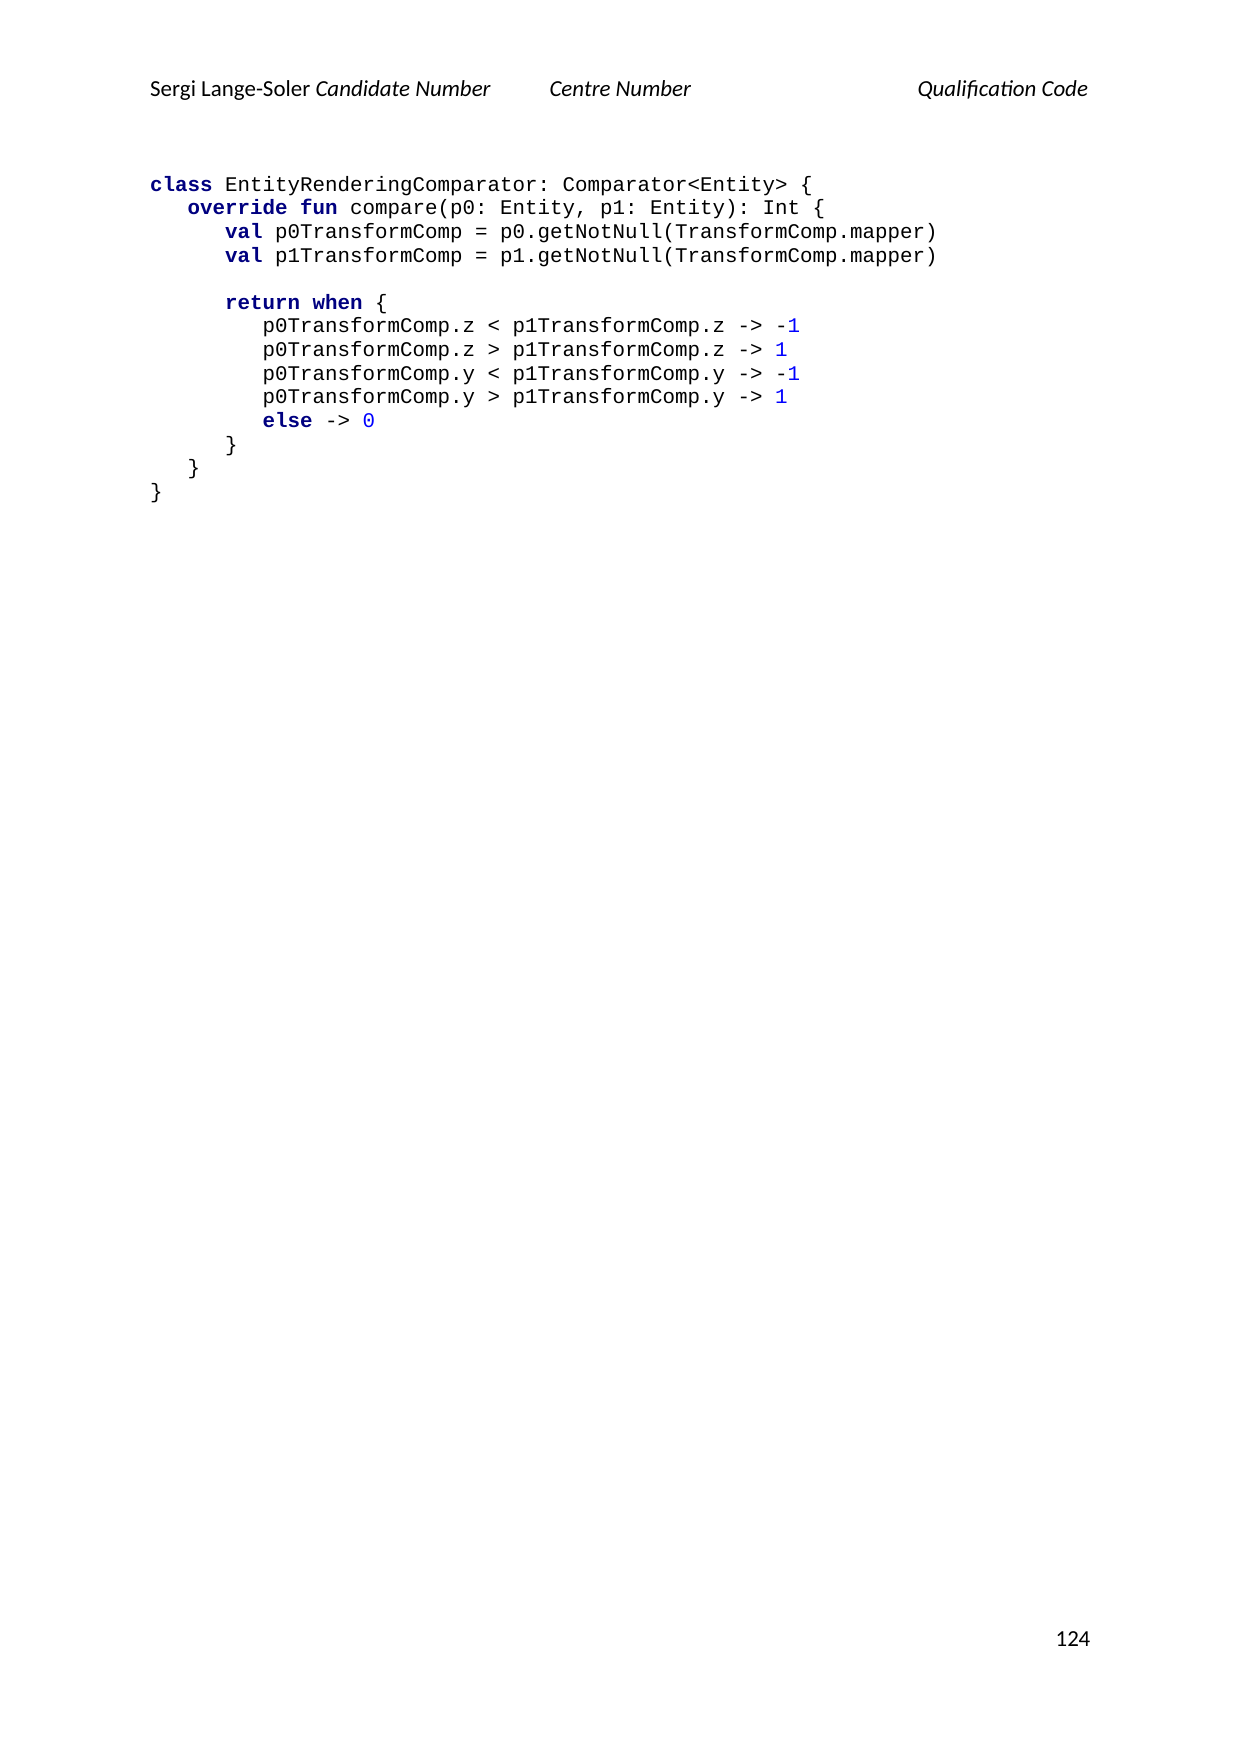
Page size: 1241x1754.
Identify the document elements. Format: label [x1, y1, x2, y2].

text [150, 150, 1090, 505]
